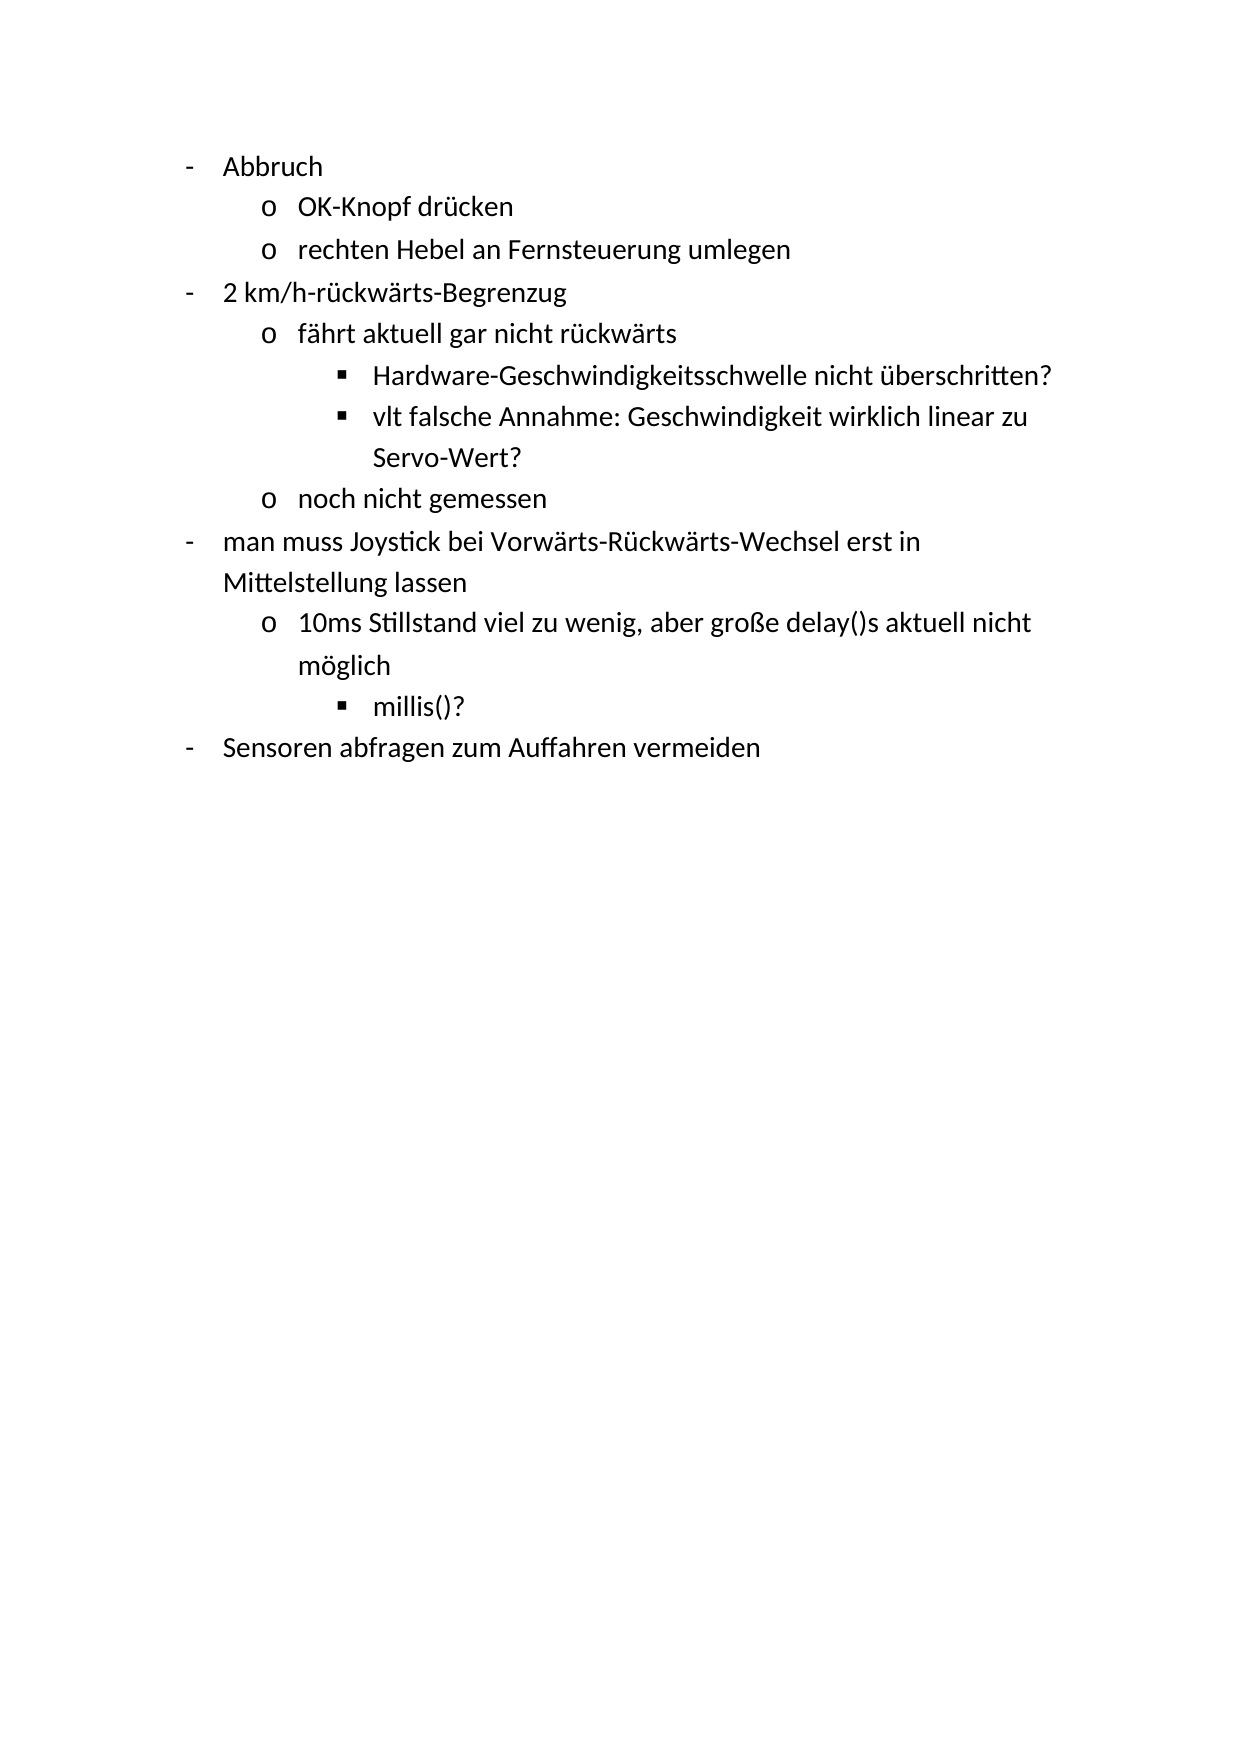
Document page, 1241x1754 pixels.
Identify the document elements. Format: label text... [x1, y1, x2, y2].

list 2 km/h-rückwärts-Begrenzug [185, 274, 1093, 309]
list rechten Hebel an Fernsteuerung umlegen [260, 231, 1093, 268]
list 10ms Stillstand viel zu wenig, aber große delay()s aktuell nicht möglich [260, 604, 1093, 683]
list OK-Knopf drücken [260, 188, 1093, 226]
list Hardware-Geschwindigkeitsschwelle nicht überschritten? [335, 357, 1093, 393]
list millis()? [335, 688, 1093, 723]
list man muss Joystick bei Vorwärts-Rückwärts-Wechsel erst in Mittelstellung lassen [185, 523, 1093, 599]
list vlt falsche Annahme: Geschwindigkeit wirklich linear zu Servo-Wert? [335, 398, 1093, 475]
list fährt aktuell gar nicht rückwärts [260, 315, 1093, 352]
list Abbruch [185, 148, 1093, 183]
list Sensoren abfragen zum Auffahren vermeiden [185, 729, 1093, 764]
list noch nicht gemessen [260, 480, 1093, 517]
